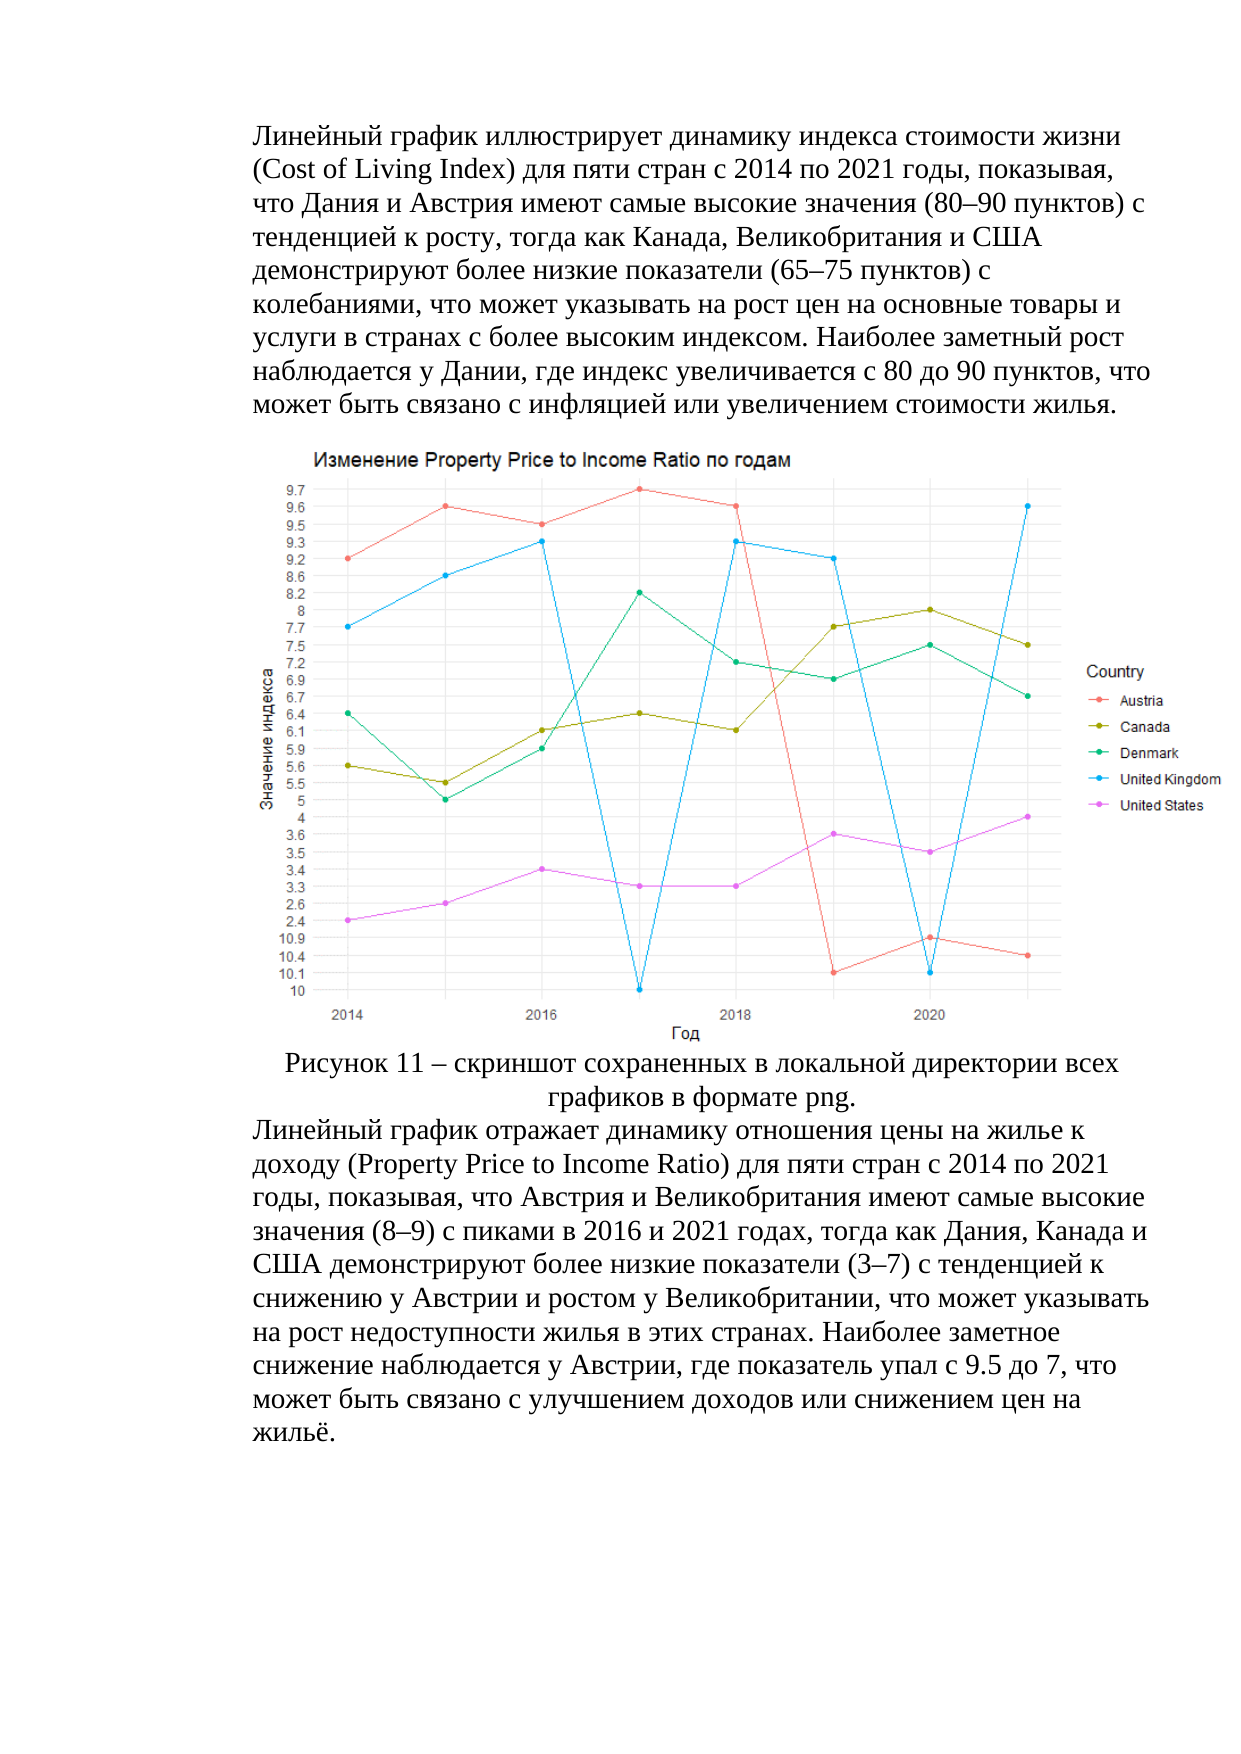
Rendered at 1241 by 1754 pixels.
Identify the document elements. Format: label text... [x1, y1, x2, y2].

list Линейный график иллюстрирует динамику индекса стоимости жизни (Cost of Living Index) для пяти стран с 2014 по 2021 годы, показывая, что Дания и Австрия имеют самые высокие значения (80–90 пунктов) с тенденцией к росту, тогда как Канада, Великобритания и США демонстрируют более низкие показатели (65–75 пунктов) с колебаниями, что может указывать на рост цен на основные товары и услуги в странах с более высоким индексом. Наиболее заметный рост наблюдается у Дании, где индекс увеличивается с 80 до 90 пунктов, что может быть связано с инфляцией или увеличением стоимости жилья. [252, 118, 1152, 420]
list Рисунок 11 – скриншот сохраненных в локальной директории всех графиков в формате png. [252, 1046, 1152, 1112]
picture [252, 444, 1227, 1046]
list Линейный график отражает динамику отношения цены на жилье к доходу (Property Price to Income Ratio) для пяти стран с 2014 по 2021 годы, показывая, что Австрия и Великобритания имеют самые высокие значения (8–9) с пиками в 2016 и 2021 годах, тогда как Дания, Канада и США демонстрируют более низкие показатели (3–7) с тенденцией к снижению у Австрии и ростом у Великобритании, что может указывать на рост недоступности жилья в этих странах. Наиболее заметное снижение наблюдается у Австрии, где показатель упал с 9.5 до 7, что может быть связано с улучшением доходов или снижением цен на жильё. [252, 1112, 1152, 1448]
